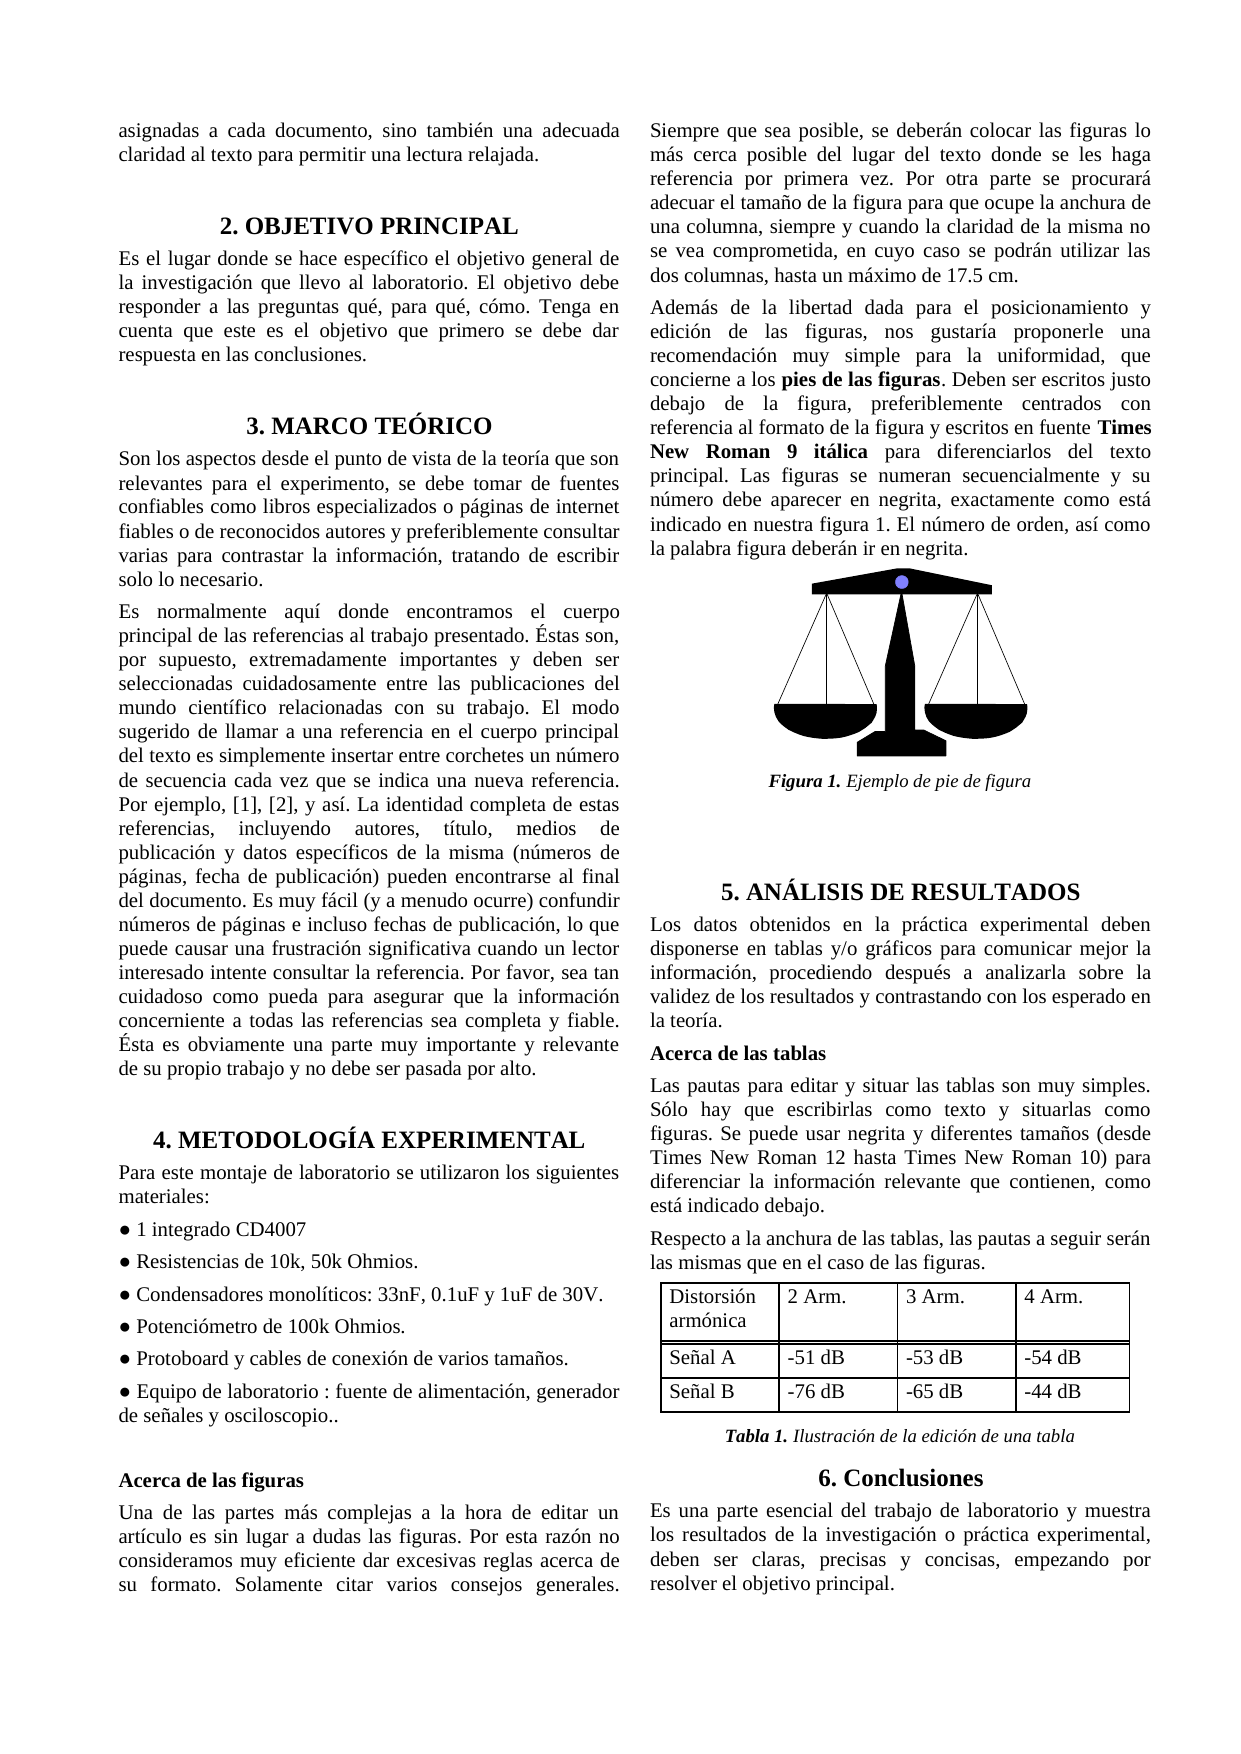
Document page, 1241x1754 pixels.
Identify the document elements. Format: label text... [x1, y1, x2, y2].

text Es el lugar donde se hace específico el objetivo general de la investigación que llevo al laboratorio. El objetivo debe responder a las preguntas qué, para qué, cómo. Tenga en cuenta que este es el objetivo que primero se debe dar respuesta en las conclusiones. [118, 246, 620, 366]
table_cell -53 dB [898, 1345, 1015, 1377]
table_cell Señal A [662, 1345, 778, 1377]
text ● 1 integrado CD4007 [118, 1217, 620, 1241]
text Además de la libertad dada para el posicionamiento y edición de las figuras, nos gustaría proponerle una recomendación muy simple para la uniformidad, que concierne a los pies de las figuras. Deben ser escritos justo debajo de la figura, preferiblemente centrados con referencia al formato de la figura y escritos en fuente Times New Roman 9 itálica para diferenciarlos del texto principal. Las figuras se numeran secuencialmente y su número debe aparecer en negrita, exactamente como está indicado en nuestra figura 1. El número de orden, así como la palabra figura deberán ir en negrita. [650, 295, 1152, 559]
text ● Condensadores monolíticos: 33nF, 0.1uF y 1uF de 30V. [118, 1281, 620, 1306]
text 5. ANÁLISIS DE RESULTADOS [650, 877, 1152, 906]
table_cell -51 dB [780, 1345, 897, 1377]
table_cell -54 dB [1017, 1345, 1129, 1377]
text Son los aspectos desde el punto de vista de la teoría que son relevantes para el experimento, se debe tomar de fuentes confiables como libros especializados o páginas de internet fiables o de reconocidos autores y preferiblemente consultar varias para contrastar la información, tratando de escribir solo lo necesario. [118, 446, 620, 591]
text Es normalmente aquí donde encontramos el cuerpo principal de las referencias al trabajo presentado. Éstas son, por supuesto, extremadamente importantes y deben ser seleccionadas cuidadosamente entre las publicaciones del mundo científico relacionadas con su trabajo. El modo sugerido de llamar a una referencia en el cuerpo principal del texto es simplemente insertar entre corchetes un número de secuencia cada vez que se indica una nueva referencia. Por ejemplo, [1], [2], y así. La identidad completa de estas referencias, incluyendo autores, título, medios de publicación y datos específicos de la misma (números de páginas, fecha de publicación) pueden encontrarse al final del documento. Es muy fácil (y a menudo ocurre) confundir números de páginas e incluso fechas de publicación, lo que puede causar una frustración significativa cuando un lector interesado intente consultar la referencia. Por favor, sea tan cuidadoso como pueda para asegurar que la información concerniente a todas las referencias sea completa y fiable. Ésta es obviamente una parte muy importante y relevante de su propio trabajo y no debe ser pasada por alto. [118, 599, 620, 1080]
text Una de las partes más complejas a la hora de editar un artículo es sin lugar a dudas las figuras. Por esta razón no consideramos muy eficiente dar excesivas reglas acerca de su formato. Solamente citar varios consejos generales. Siempre que sea posible, se deberán colocar las figuras lo más cerca posible del lugar del texto donde se les haga referencia por primera vez. Por otra parte se procurará adecuar el tamaño de la figura para que ocupe la anchura de una columna, siempre y cuando la claridad de la misma no se vea comprometida, en cuyo caso se podrán utilizar las dos columnas, hasta un máximo de 17.5 cm. [650, 118, 1152, 287]
text Es una parte esencial del trabajo de laboratorio y muestra los resultados de la investigación o práctica experimental, deben ser claras, precisas y concisas, empezando por resolver el objetivo principal. [650, 1498, 1152, 1594]
text Figura 1. Ejemplo de pie de figura [650, 769, 1152, 791]
table_cell -65 dB [898, 1379, 1015, 1411]
text ● Potenciómetro de 100k Ohmios. [118, 1314, 620, 1338]
text Acerca de las tablas [650, 1040, 1152, 1064]
table_header 4 Arm. [1017, 1284, 1129, 1340]
table_cell -44 dB [1017, 1379, 1129, 1411]
text ● Equipo de laboratorio : fuente de alimentación, generador de señales y osciloscopio.. [118, 1379, 620, 1427]
table_header Distorsión armónica [662, 1284, 778, 1340]
text Una de las partes más complejas a la hora de editar un artículo es sin lugar a dudas las figuras. Por esta razón no consideramos muy eficiente dar excesivas reglas acerca de su formato. Solamente citar varios consejos generales. Siempre que sea posible, se deberán colocar las figuras lo más cerca posible del lugar del texto donde se les haga referencia por primera vez. Por otra parte se procurará adecuar el tamaño de la figura para que ocupe la anchura de una columna, siempre y cuando la claridad de la misma no se vea comprometida, en cuyo caso se podrán utilizar las dos columnas, hasta un máximo de 17.5 cm. [118, 1500, 620, 1596]
text Los datos obtenidos en la práctica experimental deben disponerse en tablas y/o gráficos para comunicar mejor la información, procediendo después a analizarla sobre la validez de los resultados y contrastando con los esperado en la teoría. [650, 912, 1152, 1032]
text 2. OBJETIVO PRINCIPAL [118, 211, 620, 240]
table_header 2 Arm. [780, 1284, 897, 1340]
text ● Protoboard y cables de conexión de varios tamaños. [118, 1346, 620, 1370]
text Acerca de las figuras [118, 1467, 620, 1492]
table_cell Señal B [662, 1379, 778, 1411]
text 3. MARCO TEÓRICO [118, 411, 620, 440]
text ● Resistencias de 10k, 50k Ohmios. [118, 1249, 620, 1273]
text Para este montaje de laboratorio se utilizaron los siguientes materiales: [118, 1160, 620, 1208]
text Respecto a la anchura de las tablas, las pautas a seguir serán las mismas que en el caso de las figuras. [650, 1226, 1152, 1274]
table_header 3 Arm. [898, 1284, 1015, 1340]
text 6. Conclusiones [650, 1463, 1152, 1492]
text Las pautas para editar y situar las tablas son muy simples. Sólo hay que escribirlas como texto y situarlas como figuras. Se puede usar negrita y diferentes tamaños (desde Times New Roman 12 hasta Times New Roman 10) para diferenciar la información relevante que contienen, como está indicado debajo. [650, 1073, 1152, 1217]
table_cell -76 dB [780, 1379, 897, 1411]
text 4. METODOLOGÍA EXPERIMENTAL [118, 1125, 620, 1154]
text Tabla 1. Ilustración de la edición de una tabla [650, 1425, 1152, 1447]
